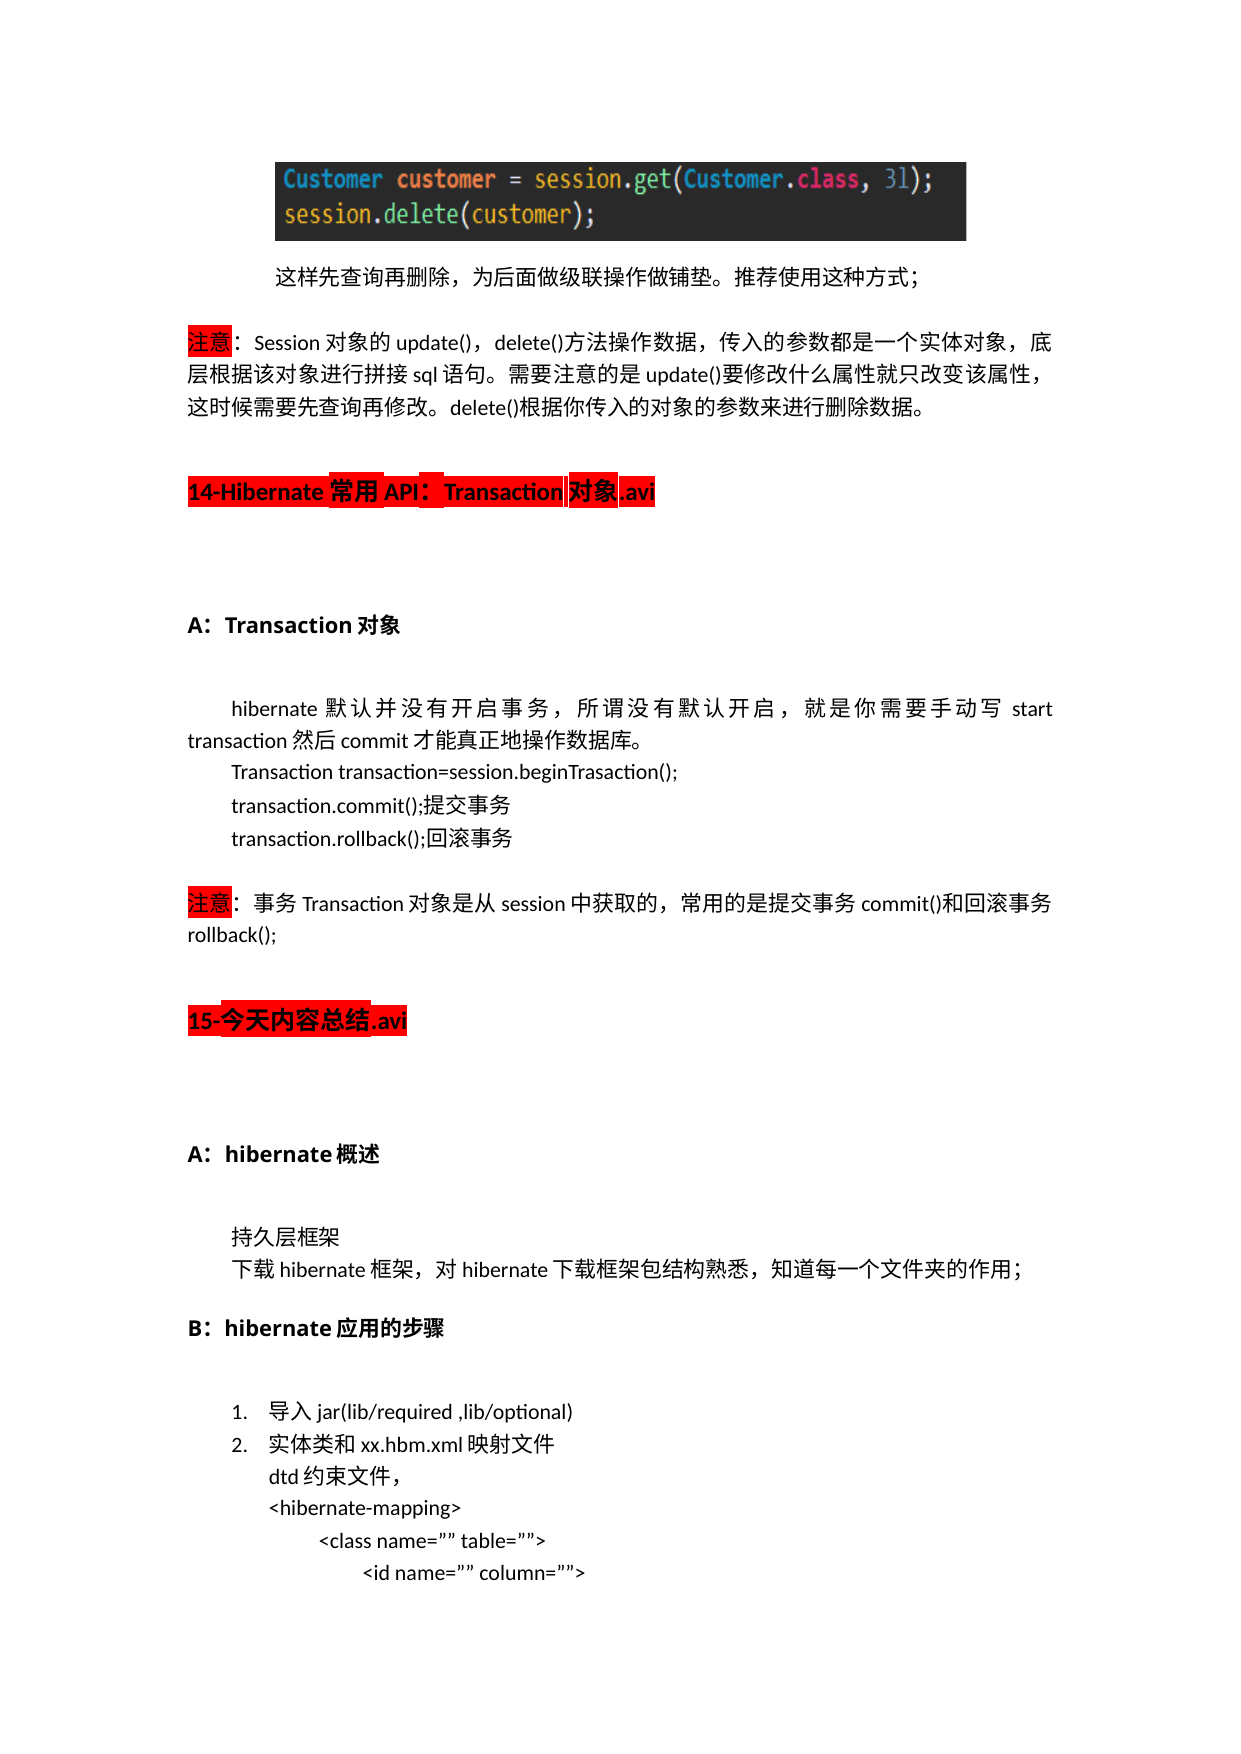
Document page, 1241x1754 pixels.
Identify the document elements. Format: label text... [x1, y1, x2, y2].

text 14-Hibernate常用API：Transaction对象.avi [187, 457, 1053, 522]
list <hibernate-mapping> [269, 1491, 1053, 1524]
text 下载hibernate框架，对hibernate下载框架包结构熟悉，知道每一个文件夹的作用； [187, 1252, 1053, 1284]
text hibernate默认并没有开启事务，所谓没有默认开启，就是你需要手动写start transaction 然后commit才能真正地操作数据库。 [187, 691, 1053, 756]
text A：hibernate概述 [187, 1136, 1053, 1169]
picture [275, 162, 967, 241]
list <class name=”” table=””> [269, 1524, 1053, 1556]
list 导入jar(lib/required ,lib/optional) [231, 1394, 1053, 1426]
list <id name=”” column=””> [269, 1556, 1053, 1589]
text A：Transaction对象 [187, 608, 1053, 640]
text transaction.rollback();回滚事务 [187, 821, 1053, 853]
text 15-今天内容总结.avi [187, 986, 1053, 1051]
text 这样先查询再删除，为后面做级联操作做铺垫。推荐使用这种方式； [187, 259, 1053, 292]
list dtd约束文件， [269, 1459, 1053, 1491]
text transaction.commit();提交事务 [187, 788, 1053, 821]
text 注意：事务Transaction对象是从session中获取的，常用的是提交事务commit()和回滚事务rollback(); [187, 886, 1053, 951]
text Transaction transaction=session.beginTrasaction(); [187, 756, 1053, 788]
text 持久层框架 [187, 1219, 1053, 1252]
text B：hibernate应用的步骤 [187, 1311, 1053, 1344]
text 注意：Session对象的update()，delete()方法操作数据，传入的参数都是一个实体对象，底层根据该对象进行拼接sql语句。需要注意的是update()要修改什么属性就只改变该属性，这时候需要先查询再修改。delete()根据你传入的对象的参数来进行删除数据。 [187, 324, 1053, 422]
list 实体类和xx.hbm.xml映射文件 [231, 1426, 1053, 1459]
